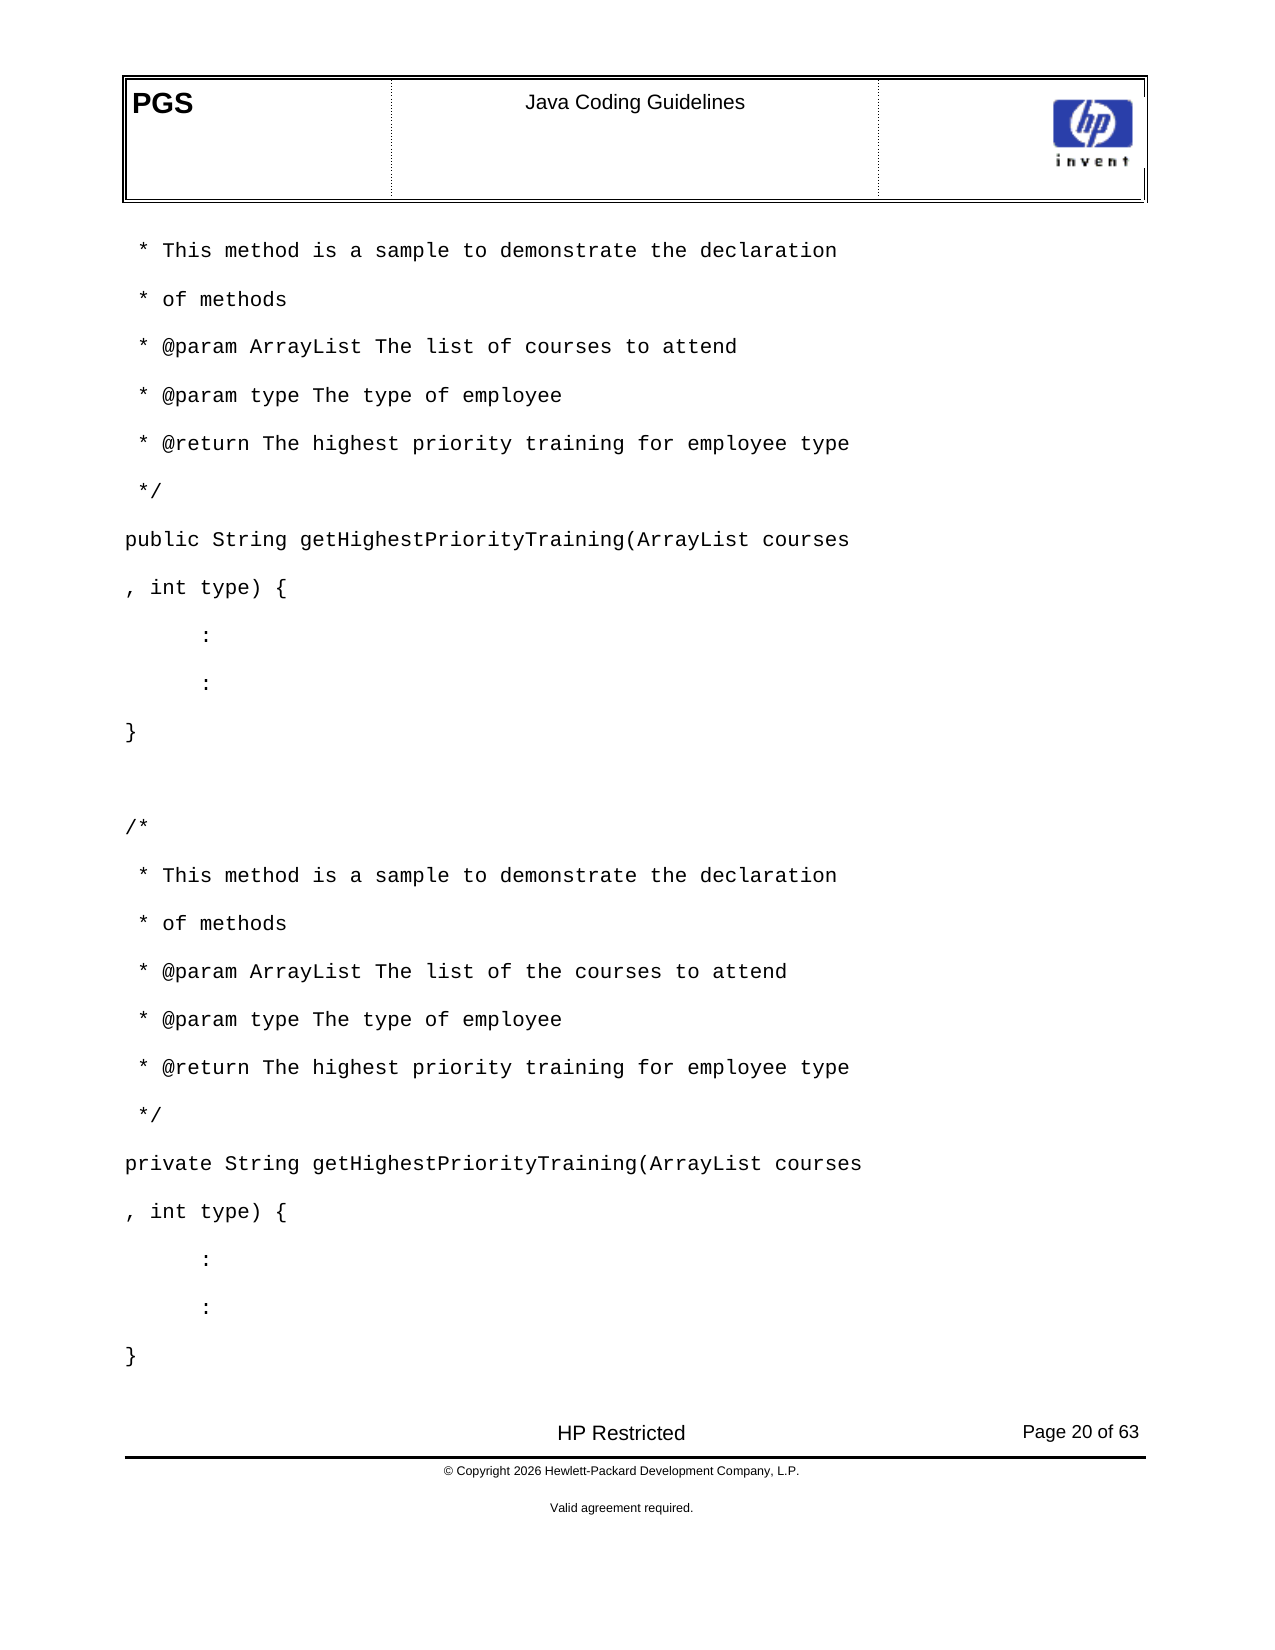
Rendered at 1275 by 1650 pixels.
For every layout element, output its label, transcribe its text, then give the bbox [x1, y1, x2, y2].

text , int type) { [124, 1201, 1147, 1224]
text */ [124, 481, 1147, 504]
text * @return The highest priority training for employee type [124, 433, 1147, 456]
text * This method is a sample to demonstrate the declaration [124, 865, 1147, 888]
text * @param ArrayList The list of courses to attend [124, 337, 1147, 360]
text } [124, 721, 1147, 744]
text } [124, 1345, 1147, 1369]
text * @return The highest priority training for employee type [124, 1057, 1147, 1081]
text * @param ArrayList The list of the courses to attend [124, 961, 1147, 984]
picture [1041, 97, 1146, 168]
text * @param type The type of employee [124, 1009, 1147, 1032]
text : [124, 673, 1147, 696]
text , int type) { [124, 577, 1147, 600]
text : [124, 625, 1147, 648]
text */ [124, 1105, 1147, 1128]
text : [124, 1249, 1147, 1273]
text : [124, 1297, 1147, 1321]
text public String getHighestPriorityTraining(ArrayList courses [124, 529, 1147, 552]
text private String getHighestPriorityTraining(ArrayList courses [124, 1153, 1147, 1177]
text * of methods [124, 288, 1147, 312]
text * @param type The type of employee [124, 384, 1147, 408]
text * of methods [124, 913, 1147, 936]
text * This method is a sample to demonstrate the declaration [124, 241, 1147, 264]
text /* [124, 817, 1147, 840]
